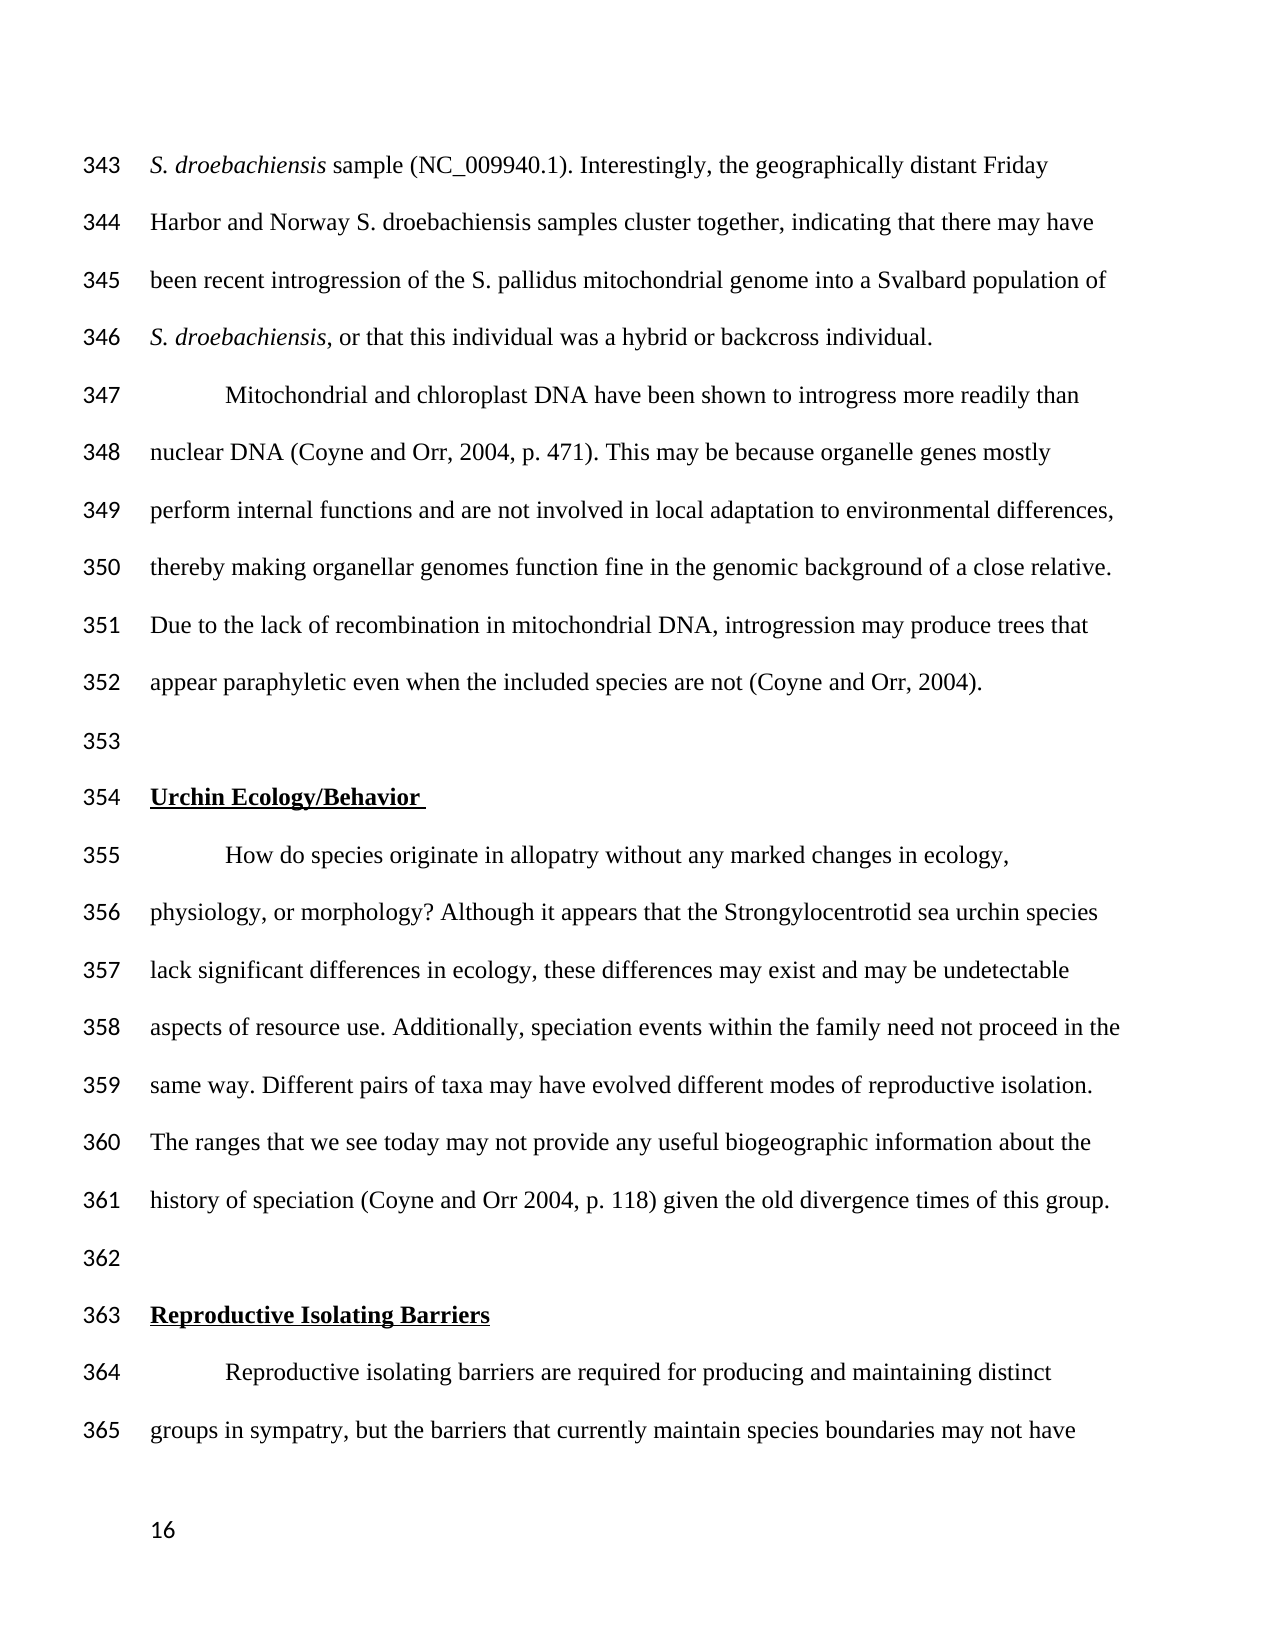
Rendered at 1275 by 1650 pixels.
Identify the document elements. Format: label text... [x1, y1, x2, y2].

text Mitochondrial and chloroplast DNA have been shown to introgress more readily than nuclear DNA (Coyne and Orr, 2004, p. 471). This may be because organelle genes mostly perform internal functions and are not involved in local adaptation to environmental differences, thereby making organellar genomes function fine in the genomic background of a close relative. Due to the lack of recombination in mitochondrial DNA, introgression may produce trees that appear paraphyletic even when the included species are not (Coyne and Orr, 2004). [150, 380, 1125, 696]
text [150, 150, 1125, 351]
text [150, 1357, 1125, 1444]
text Urchin Ecology/Behavior [150, 782, 1125, 811]
text Reproductive Isolating Barriers [150, 1300, 1125, 1329]
text How do species originate in allopatry without any marked changes in ecology, physiology, or morphology? Although it appears that the Strongylocentrotid sea urchin species lack significant differences in ecology, these differences may exist and may be undetectable aspects of resource use. Additionally, speciation events within the family need not proceed in the same way. Different pairs of taxa may have evolved different modes of reproductive isolation. The ranges that we see today may not provide any useful biogeographic information about the history of speciation (Coyne and Orr 2004, p. 118) given the old divergence times of this group. [150, 840, 1125, 1214]
